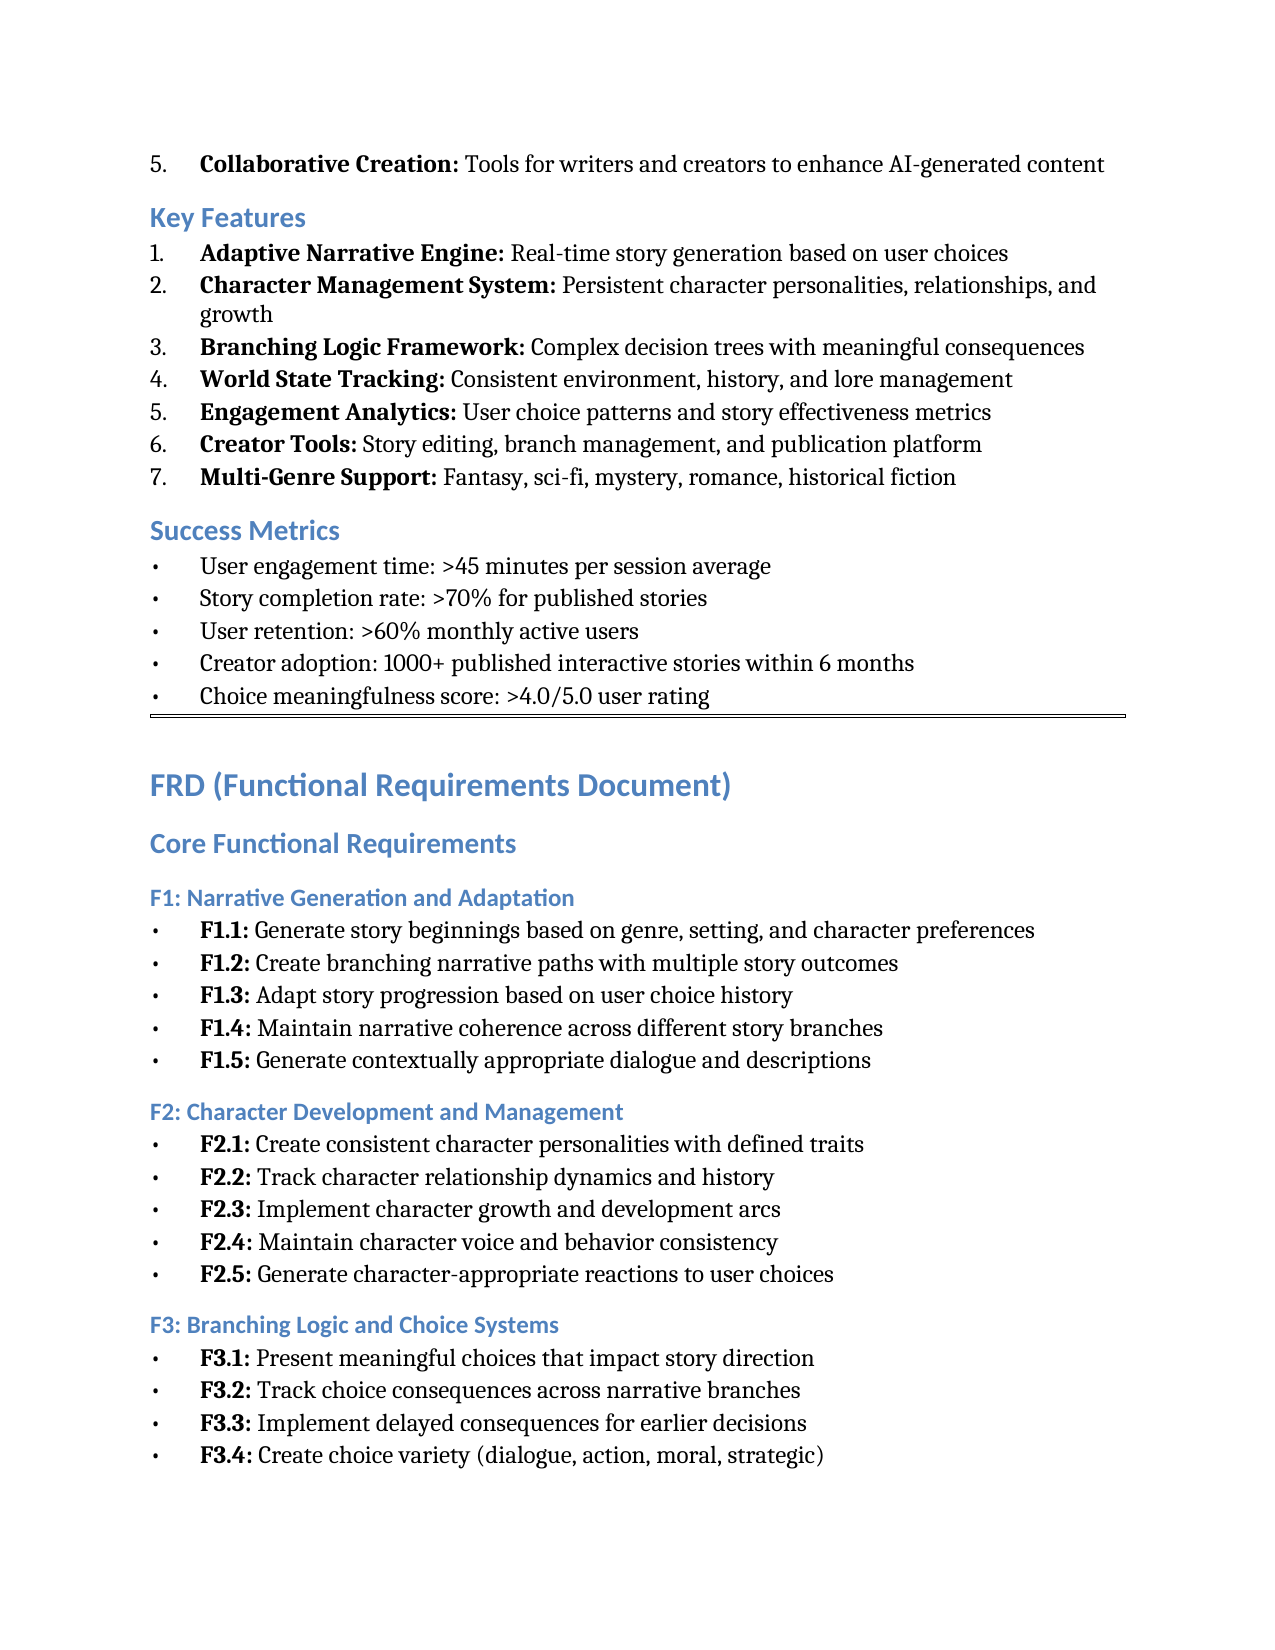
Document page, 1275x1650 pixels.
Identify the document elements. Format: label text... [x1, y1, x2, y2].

list F3.1: Present meaningful choices that impact story direction [150, 1344, 1125, 1372]
list Character Management System: Persistent character personalities, relationships, and growth [150, 271, 1125, 329]
list Creator adoption: 1000+ published interactive stories within 6 months [150, 649, 1125, 678]
list User engagement time: >45 minutes per session average [150, 552, 1125, 580]
list Story completion rate: >70% for published stories [150, 584, 1125, 613]
subtitle F2: Character Development and Management [150, 1096, 1125, 1126]
list F2.3: Implement character growth and development arcs [150, 1195, 1125, 1224]
subtitle Key Features [150, 199, 1125, 235]
subtitle Success Metrics [150, 512, 1125, 548]
list Multi-Genre Support: Fantasy, sci-fi, mystery, romance, historical fiction [150, 463, 1125, 491]
list F2.2: Track character relationship dynamics and history [150, 1162, 1125, 1191]
list Choice meaningfulness score: >4.0/5.0 user rating [150, 682, 1125, 710]
list F1.2: Create branching narrative paths with multiple story outcomes [150, 948, 1125, 977]
list F3.3: Implement delayed consequences for earlier decisions [150, 1409, 1125, 1437]
list World State Tracking: Consistent environment, history, and lore management [150, 365, 1125, 394]
list F1.5: Generate contextually appropriate dialogue and descriptions [150, 1046, 1125, 1075]
subtitle F1: Narrative Generation and Adaptation [150, 882, 1125, 912]
list Engagement Analytics: User choice patterns and story effectiveness metrics [150, 398, 1125, 426]
list Branching Logic Framework: Complex decision trees with meaningful consequences [150, 333, 1125, 361]
list F3.4: Create choice variety (dialogue, action, moral, strategic) [150, 1441, 1125, 1470]
list User retention: >60% monthly active users [150, 617, 1125, 645]
list Creator Tools: Story editing, branch management, and publication platform [150, 430, 1125, 459]
list Collaborative Creation: Tools for writers and creators to enhance AI-generated content [150, 150, 1125, 179]
list F2.5: Generate character-appropriate reactions to user choices [150, 1260, 1125, 1289]
list F1.3: Adapt story progression based on user choice history [150, 981, 1125, 1010]
subtitle F3: Branching Logic and Choice Systems [150, 1309, 1125, 1340]
subtitle FRD (Functional Requirements Document) [150, 764, 1125, 804]
list F2.1: Create consistent character personalities with defined traits [150, 1130, 1125, 1159]
subtitle Core Functional Requirements [150, 825, 1125, 861]
list F2.4: Maintain character voice and behavior consistency [150, 1227, 1125, 1256]
list F1.1: Generate story beginnings based on genre, setting, and character preferences [150, 916, 1125, 945]
list Adaptive Narrative Engine: Real-time story generation based on user choices [150, 239, 1125, 268]
list F1.4: Maintain narrative coherence across different story branches [150, 1013, 1125, 1042]
list F3.2: Track choice consequences across narrative branches [150, 1376, 1125, 1405]
